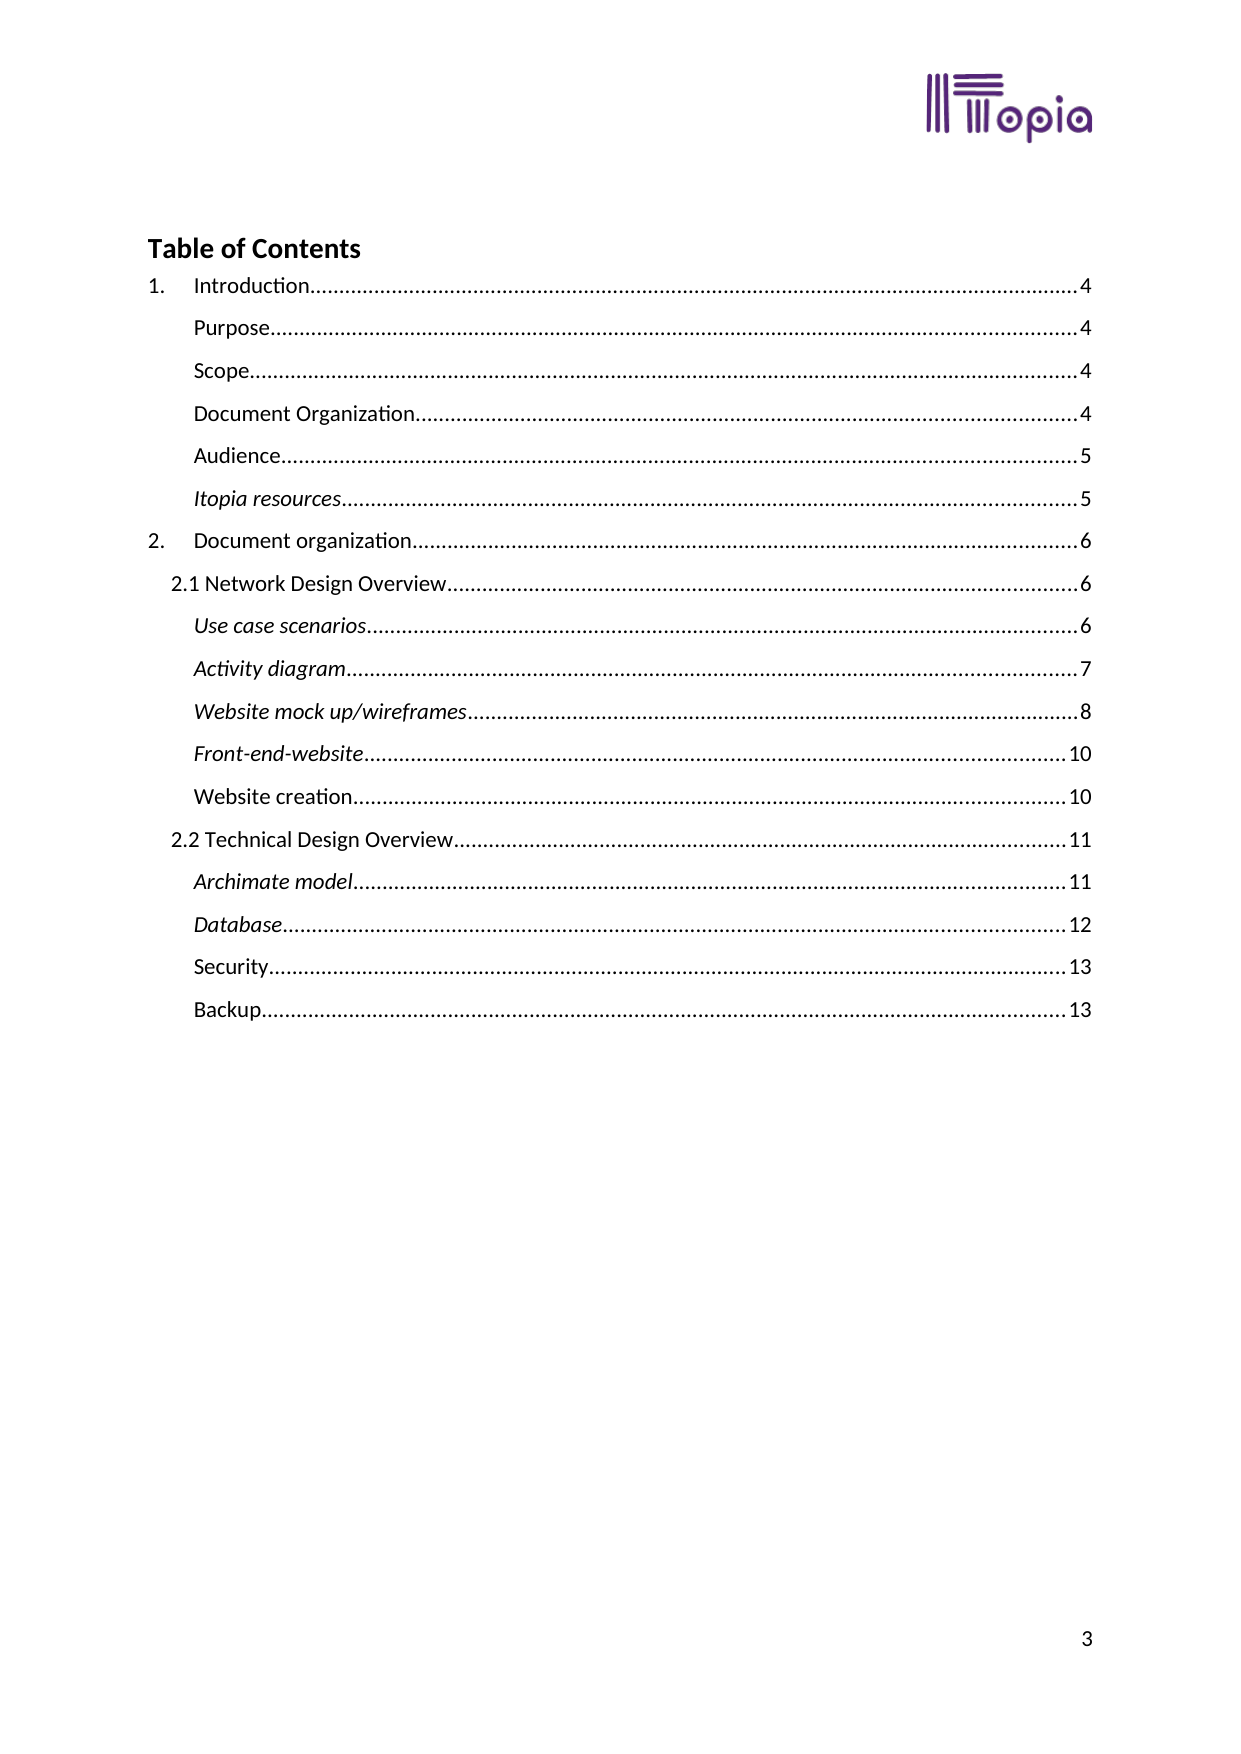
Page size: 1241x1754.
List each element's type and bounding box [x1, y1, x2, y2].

picture [926, 73, 1093, 144]
